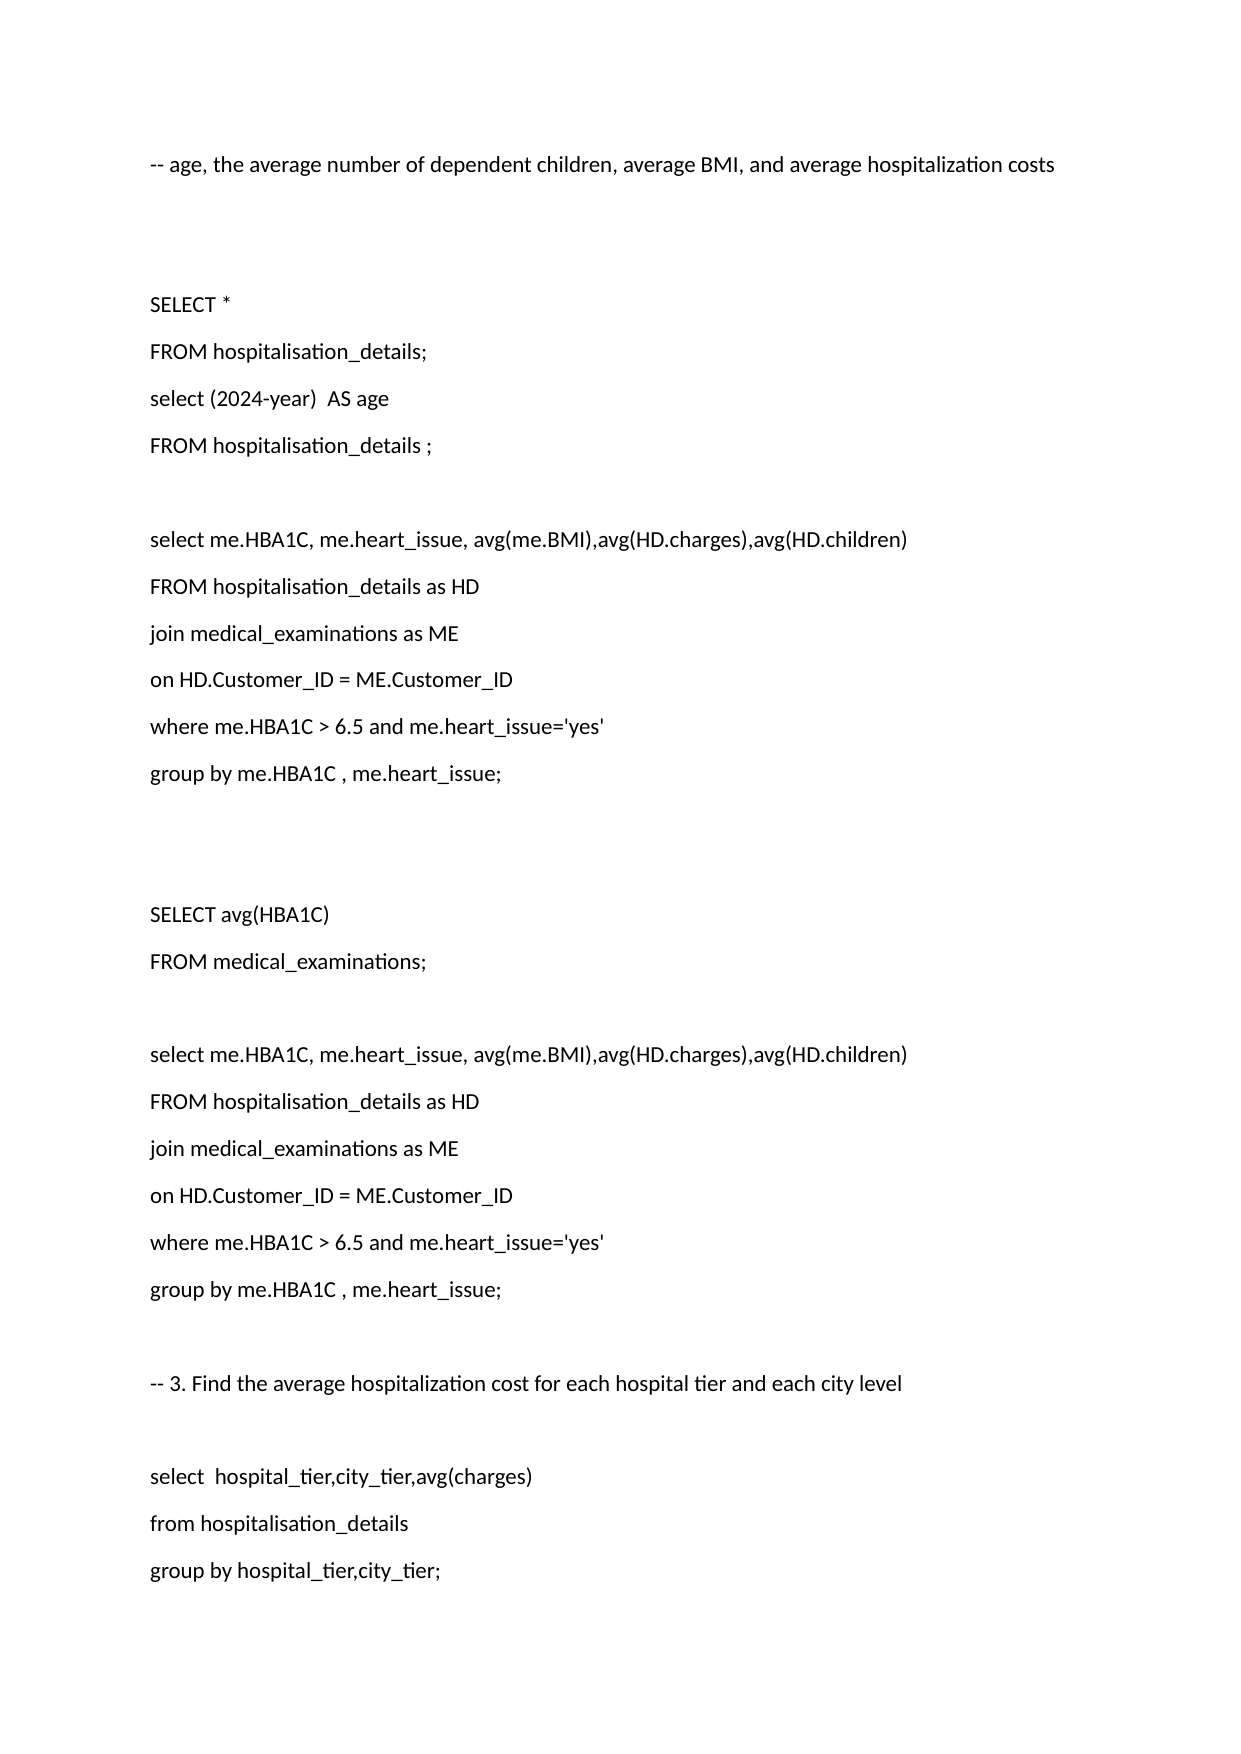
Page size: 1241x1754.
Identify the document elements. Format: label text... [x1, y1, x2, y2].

text FROM hospitalisation_details ; [150, 431, 1090, 459]
text from hospitalisation_details [150, 1509, 1090, 1537]
text on HD.Customer_ID = ME.Customer_ID [150, 1181, 1090, 1209]
text select me.HBA1C, me.heart_issue, avg(me.BMI),avg(HD.charges),avg(HD.children) [150, 1041, 1090, 1069]
text SELECT avg(HBA1C) [150, 900, 1090, 928]
text FROM hospitalisation_details as HD [150, 572, 1090, 600]
text SELECT * [150, 291, 1090, 319]
text select (2024-year) AS age [150, 384, 1090, 412]
text join medical_examinations as ME [150, 619, 1090, 647]
text group by hospital_tier,city_tier; [150, 1556, 1090, 1584]
text join medical_examinations as ME [150, 1134, 1090, 1162]
text FROM medical_examinations; [150, 947, 1090, 975]
text FROM hospitalisation_details as HD [150, 1087, 1090, 1116]
text select me.HBA1C, me.heart_issue, avg(me.BMI),avg(HD.charges),avg(HD.children) [150, 525, 1090, 553]
text select hospital_tier,city_tier,avg(charges) [150, 1462, 1090, 1491]
text where me.HBA1C > 6.5 and me.heart_issue='yes' [150, 712, 1090, 741]
text -- age, the average number of dependent children, average BMI, and average hospitalization costs [150, 150, 1090, 178]
text group by me.HBA1C , me.heart_issue; [150, 1275, 1090, 1303]
text group by me.HBA1C , me.heart_issue; [150, 759, 1090, 787]
text -- 3. Find the average hospitalization cost for each hospital tier and each city level [150, 1369, 1090, 1397]
text on HD.Customer_ID = ME.Customer_ID [150, 666, 1090, 694]
text FROM hospitalisation_details; [150, 337, 1090, 366]
text where me.HBA1C > 6.5 and me.heart_issue='yes' [150, 1228, 1090, 1256]
